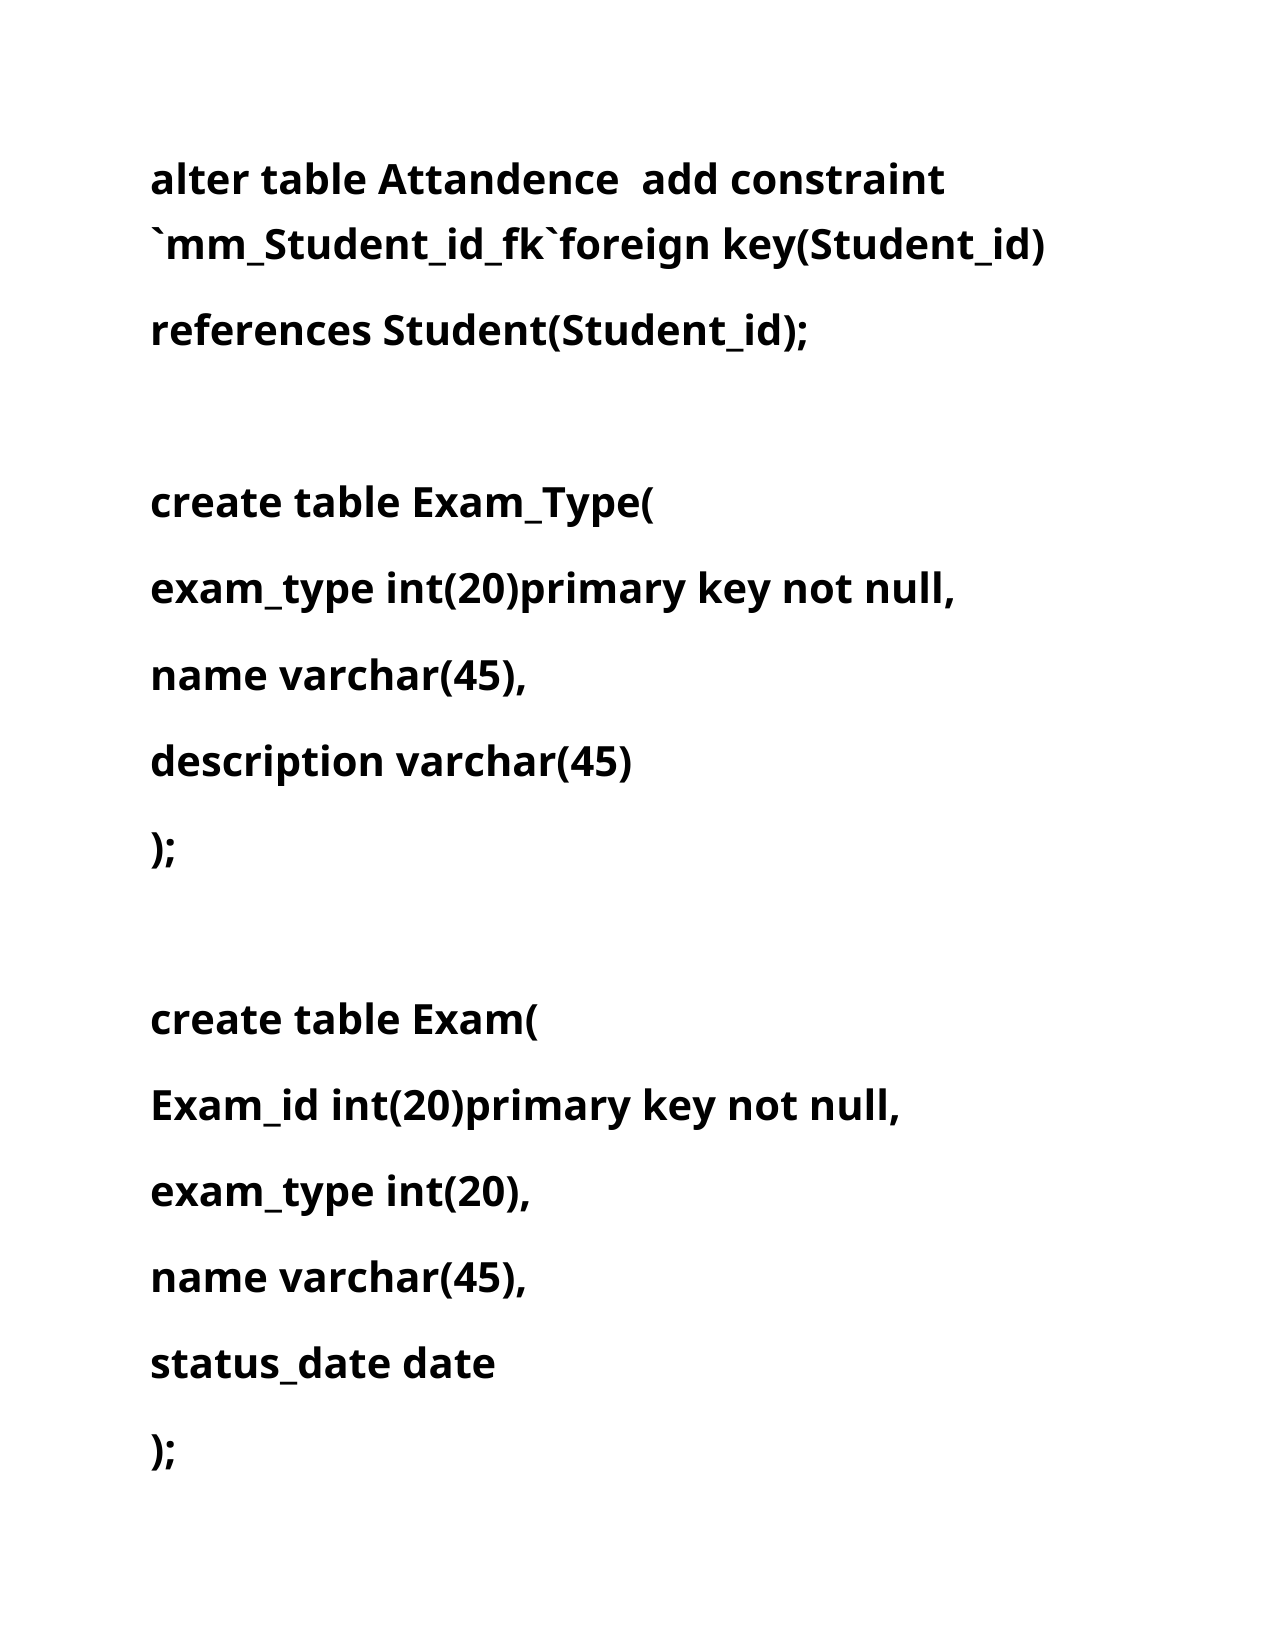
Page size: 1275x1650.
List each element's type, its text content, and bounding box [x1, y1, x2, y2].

text ); [150, 1420, 1125, 1477]
text create table Exam( [150, 989, 1125, 1046]
text create table Exam_Type( [150, 473, 1125, 530]
text ); [150, 817, 1125, 874]
text references Student(Student_id); [150, 301, 1125, 358]
text name varchar(45), [150, 1248, 1125, 1304]
text exam_type int(20)primary key not null, [150, 559, 1125, 616]
text name varchar(45), [150, 645, 1125, 702]
text description varchar(45) [150, 731, 1125, 788]
text exam_type int(20), [150, 1162, 1125, 1218]
text Exam_id int(20)primary key not null, [150, 1076, 1125, 1132]
text alter table Attandence add constraint `mm_Student_id_fk`foreign key(Student_id) [150, 150, 1125, 272]
text status_date date [150, 1334, 1125, 1391]
